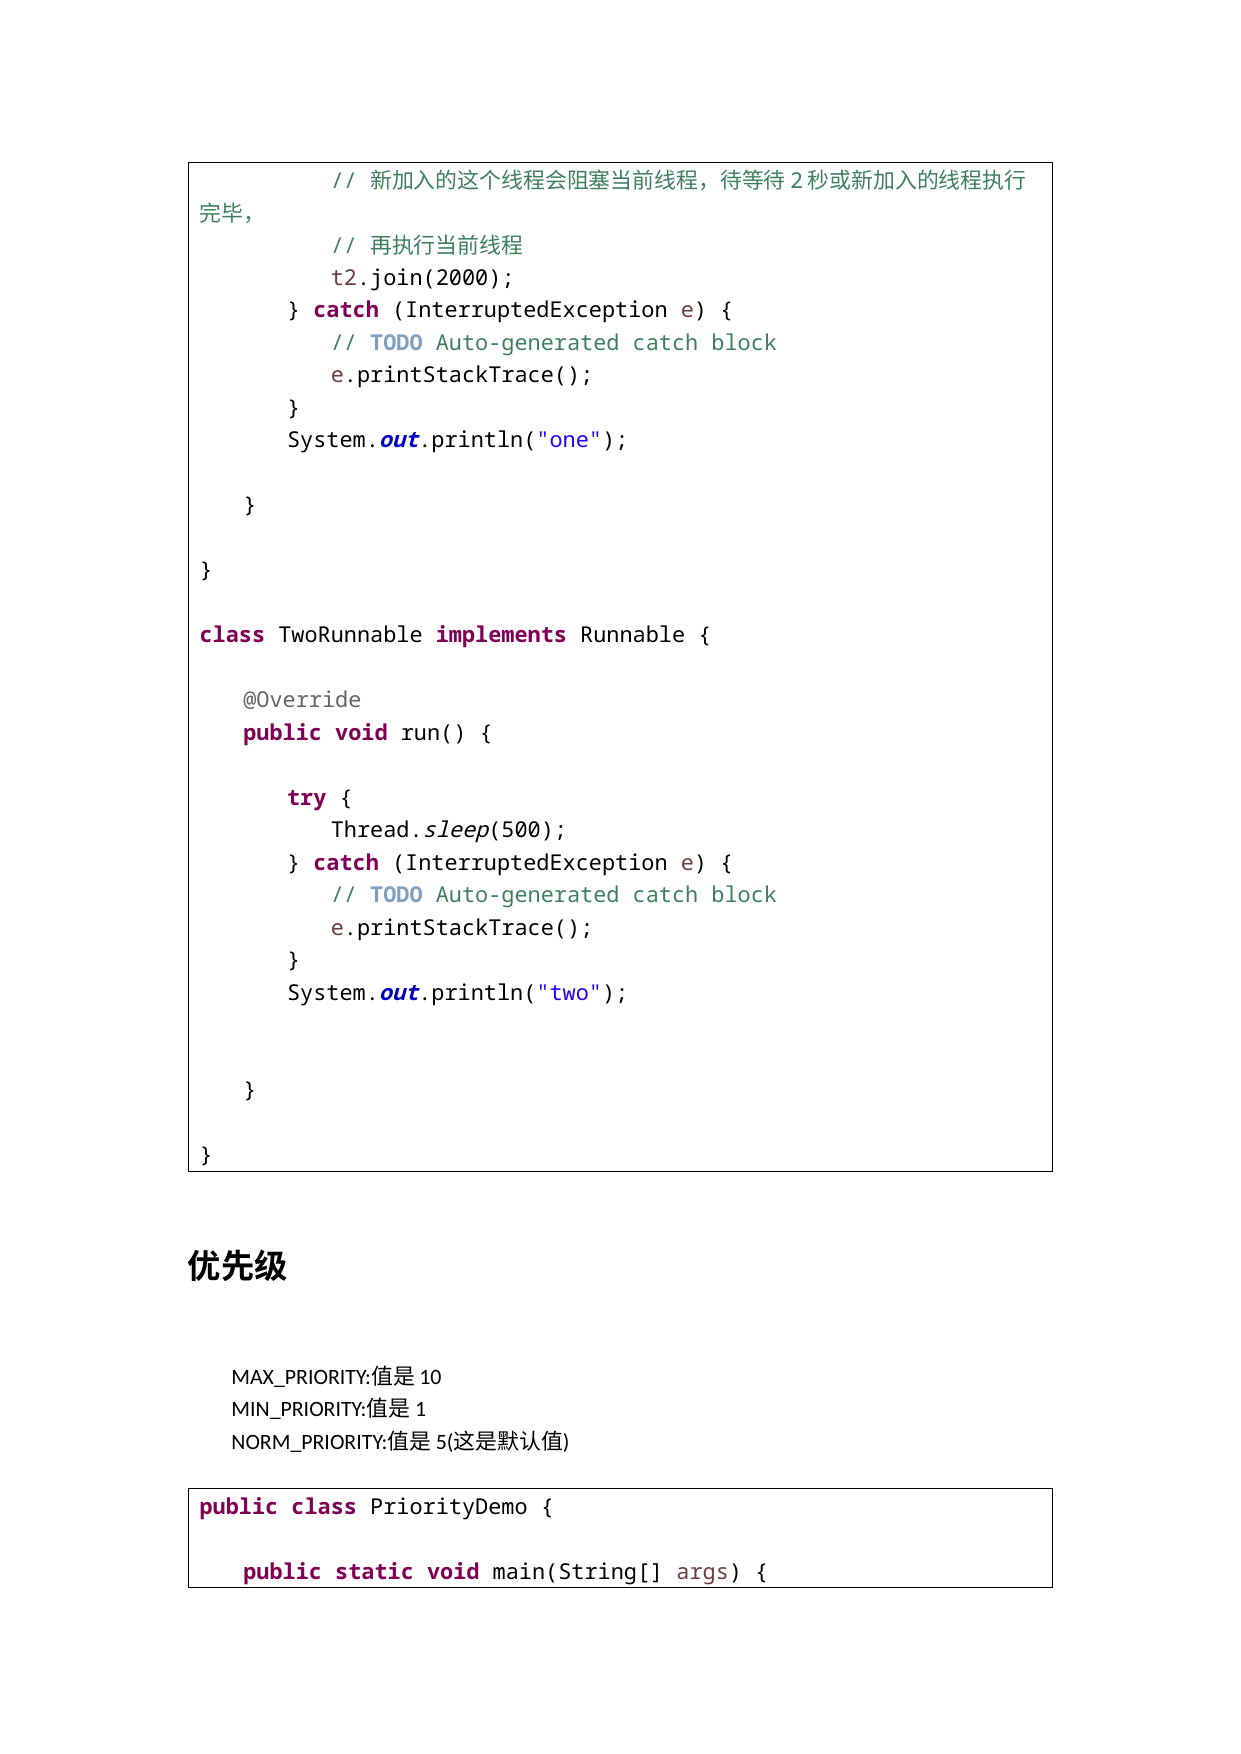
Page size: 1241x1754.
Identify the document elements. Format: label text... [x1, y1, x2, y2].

text NORM_PRIORITY:值是5(这是默认值) [187, 1423, 1053, 1456]
text MAX_PRIORITY:值是10 [187, 1358, 1053, 1391]
subtitle 优先级 [187, 1231, 1053, 1296]
text MIN_PRIORITY:值是1 [187, 1391, 1053, 1423]
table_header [189, 1489, 1052, 1587]
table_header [189, 163, 1052, 1171]
